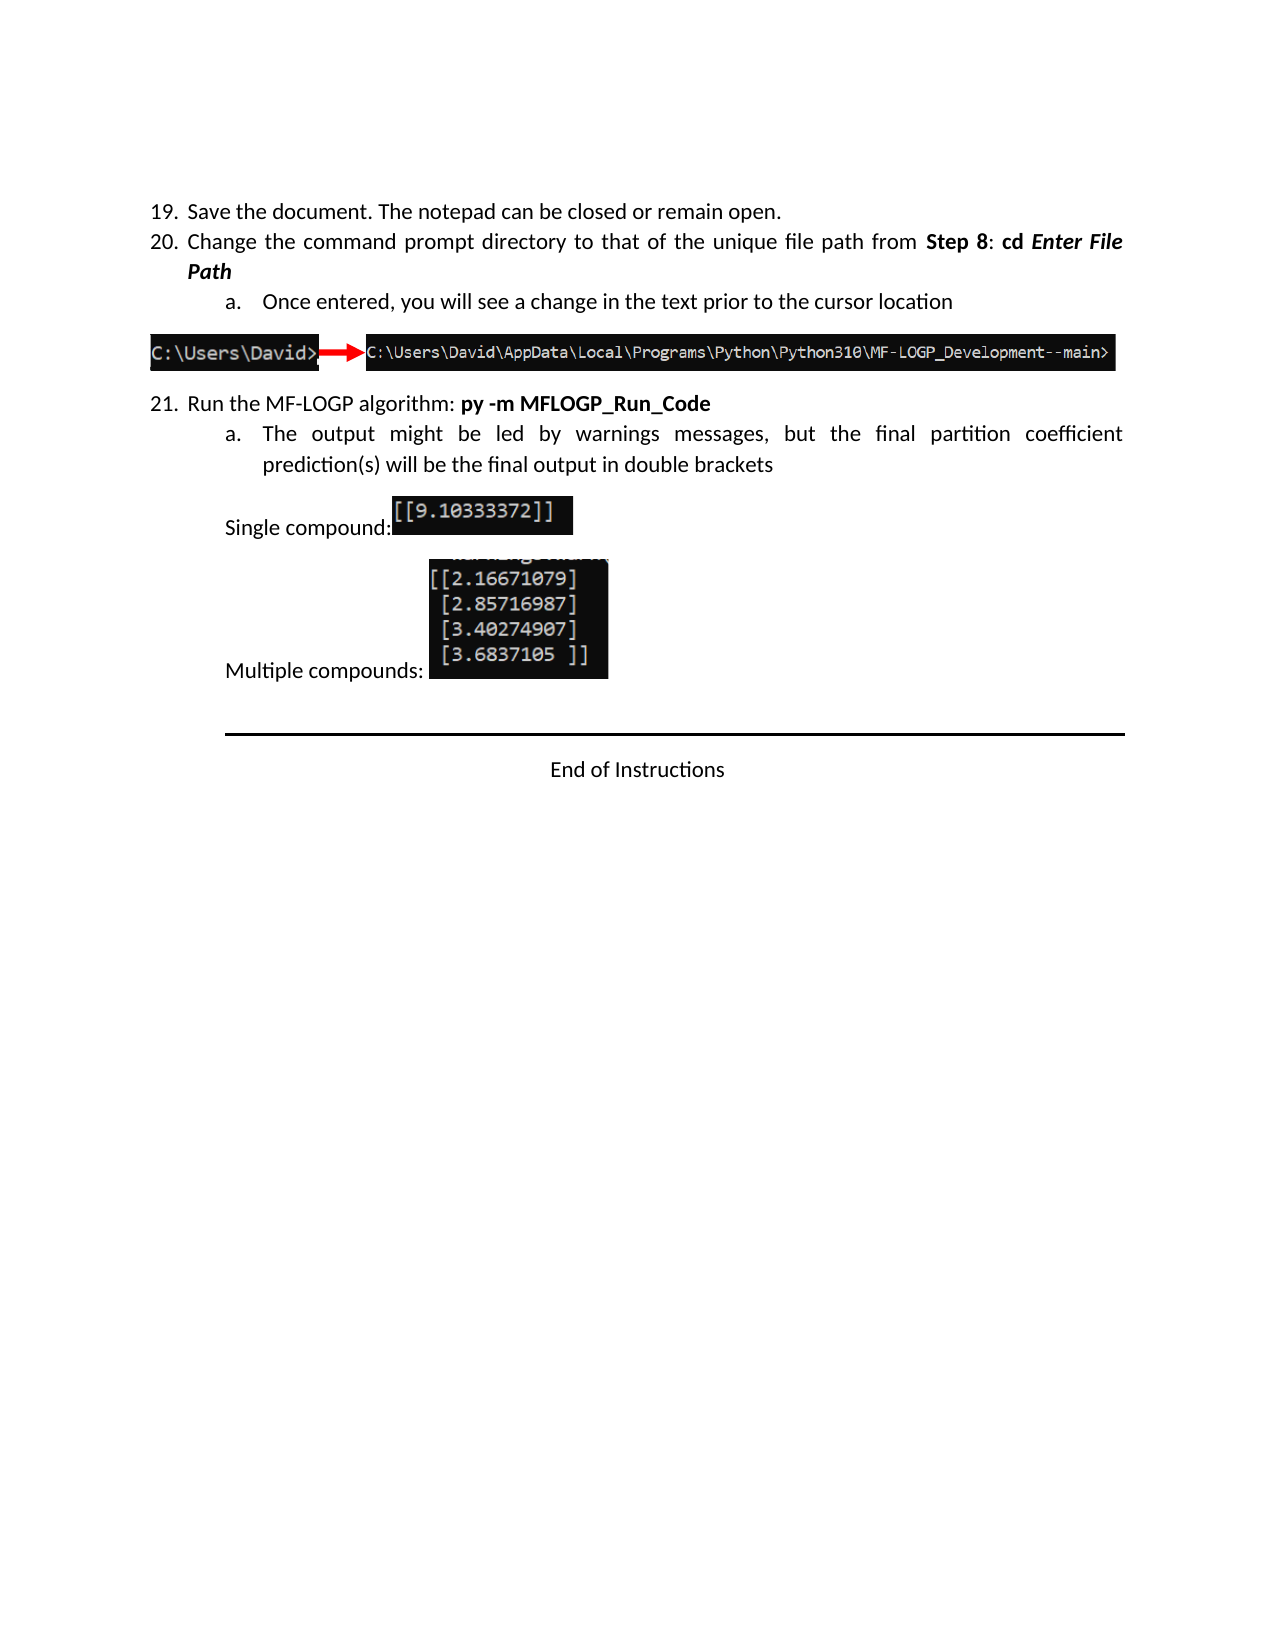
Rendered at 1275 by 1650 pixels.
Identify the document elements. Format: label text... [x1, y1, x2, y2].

list Once entered, you will see a change in the text prior to the cursor location [225, 287, 1125, 316]
picture [429, 559, 609, 679]
picture [365, 334, 1116, 371]
text End of Instructions [150, 755, 1125, 783]
text Single compound: [225, 497, 1125, 541]
list Save the document. The notepad can be closed or remain open. [150, 197, 1125, 225]
list The output might be led by warnings messages, but the final partition coefficient prediction(s) will be the final output in double brackets [225, 419, 1125, 478]
text Multiple compounds: [225, 560, 1125, 684]
picture [392, 496, 574, 535]
list Change the command prompt directory to that of the unique file path from Step 8: cd Enter File Path [150, 227, 1125, 285]
list Run the MF-LOGP algorithm: py -m MFLOGP_Run_Code [150, 389, 1125, 417]
picture [150, 334, 319, 371]
